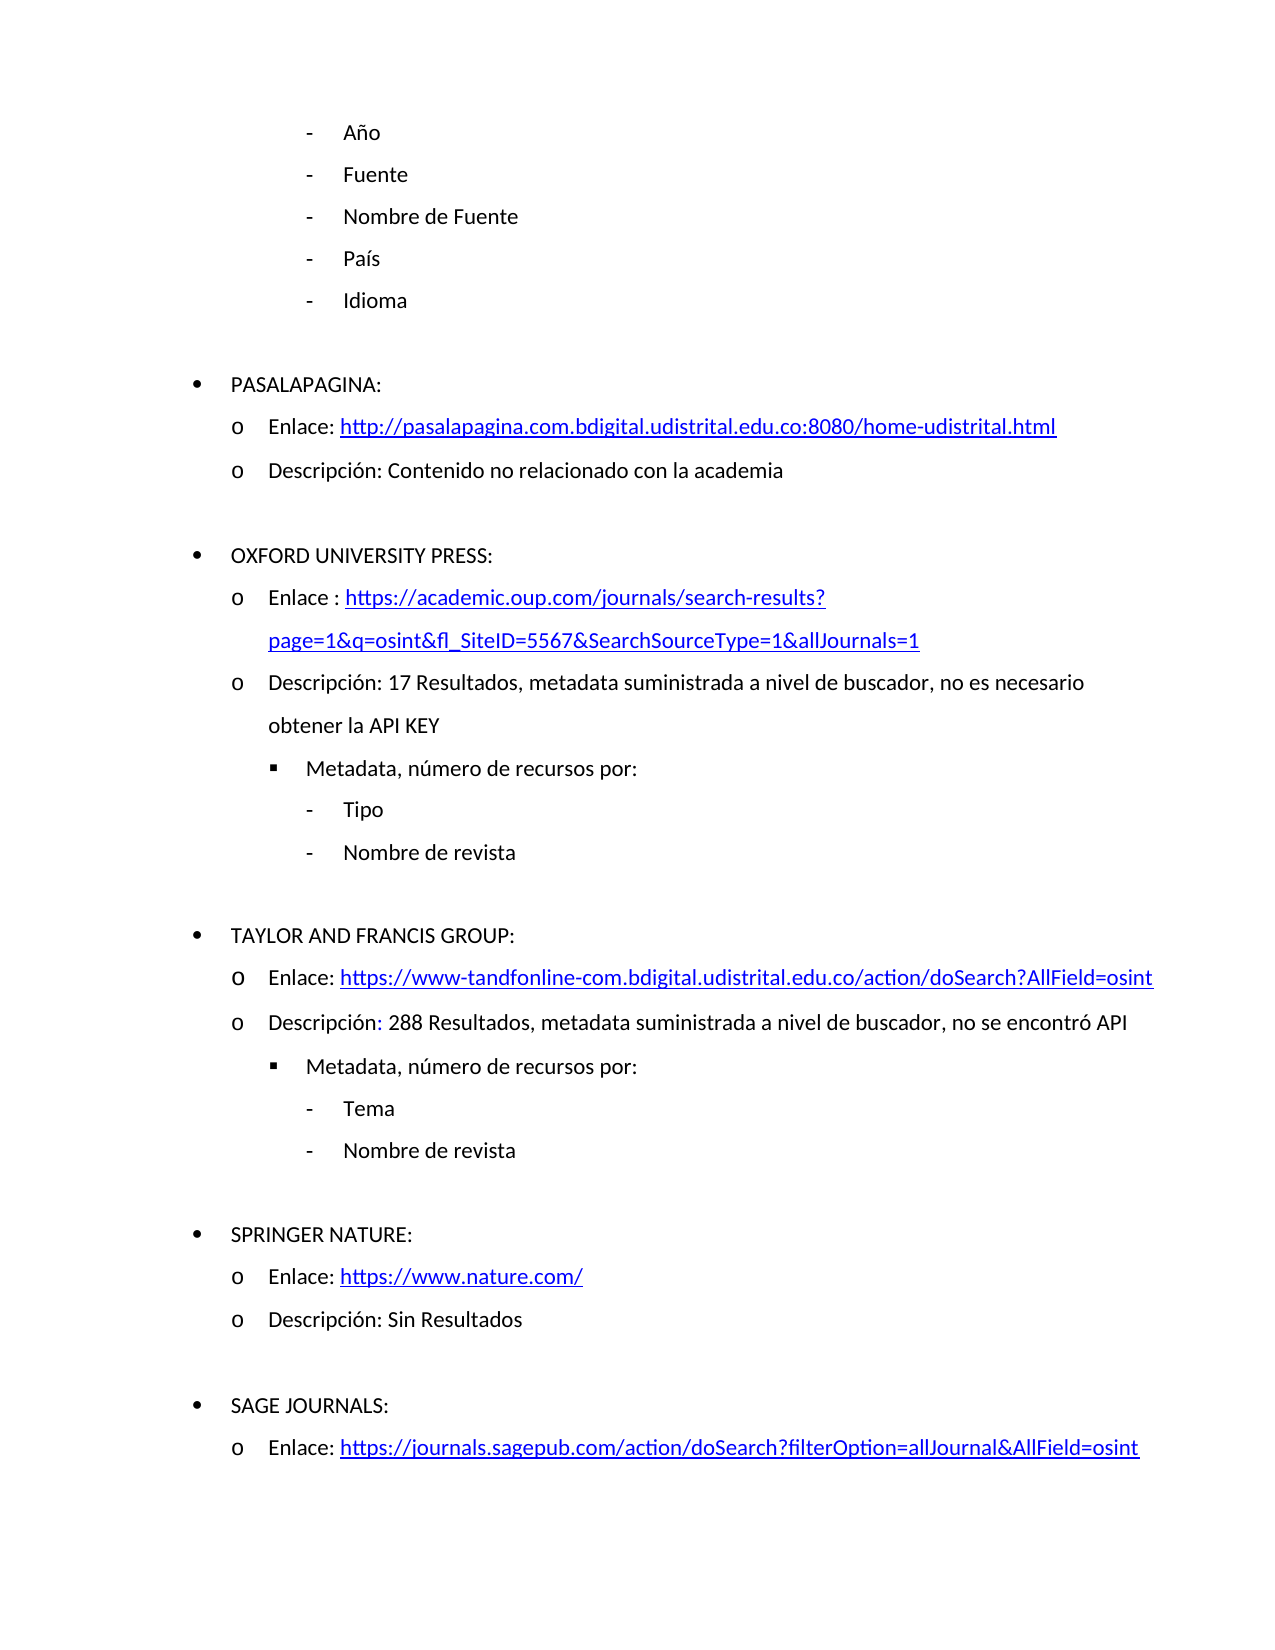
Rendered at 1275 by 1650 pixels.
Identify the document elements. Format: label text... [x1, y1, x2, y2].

list PASALAPAGINA: [193, 370, 1157, 398]
list Enlace: https://journals.sagepub.com/action/doSearch?filterOption=allJournal&AllField=osint [231, 1433, 1157, 1462]
list Tema [306, 1094, 1157, 1122]
list Enlace: http://pasalapagina.com.bdigital.udistrital.edu.co:8080/home-udistrital.html [231, 412, 1157, 441]
list Metadata, número de recursos por: [268, 754, 1157, 782]
list Metadata, número de recursos por: [268, 1052, 1157, 1080]
list Enlace : https://academic.oup.com/journals/search-results?page=1&q=osint&fl_SiteID=5567&SearchSourceType=1&allJournals=1 [231, 583, 1157, 654]
list OXFORD UNIVERSITY PRESS: [193, 541, 1157, 569]
list Descripción: 17 Resultados, metadata suministrada a nivel de buscador, no es necesario obtener la API KEY [231, 668, 1157, 740]
list Descripción: 288 Resultados, metadata suministrada a nivel de buscador, no se encontró API [231, 1008, 1157, 1037]
list Descripción: Sin Resultados [231, 1306, 1157, 1335]
list Nombre de revista [306, 838, 1157, 866]
list Enlace: https://www-tandfonline-com.bdigital.udistrital.edu.co/action/doSearch?AllField=osint [231, 963, 1157, 993]
list País [306, 244, 1157, 272]
list Año [306, 118, 1157, 146]
list Nombre de revista [306, 1136, 1157, 1164]
list Nombre de Fuente [306, 202, 1157, 230]
list Fuente [306, 160, 1157, 188]
list SPRINGER NATURE: [193, 1220, 1157, 1248]
list SAGE JOURNALS: [193, 1391, 1157, 1419]
list Tipo [306, 796, 1157, 824]
list Idioma [306, 286, 1157, 314]
list Enlace: https://www.nature.com/ [231, 1262, 1157, 1291]
list Descripción: Contenido no relacionado con la academia [231, 456, 1157, 485]
list TAYLOR AND FRANCIS GROUP: [193, 922, 1157, 949]
